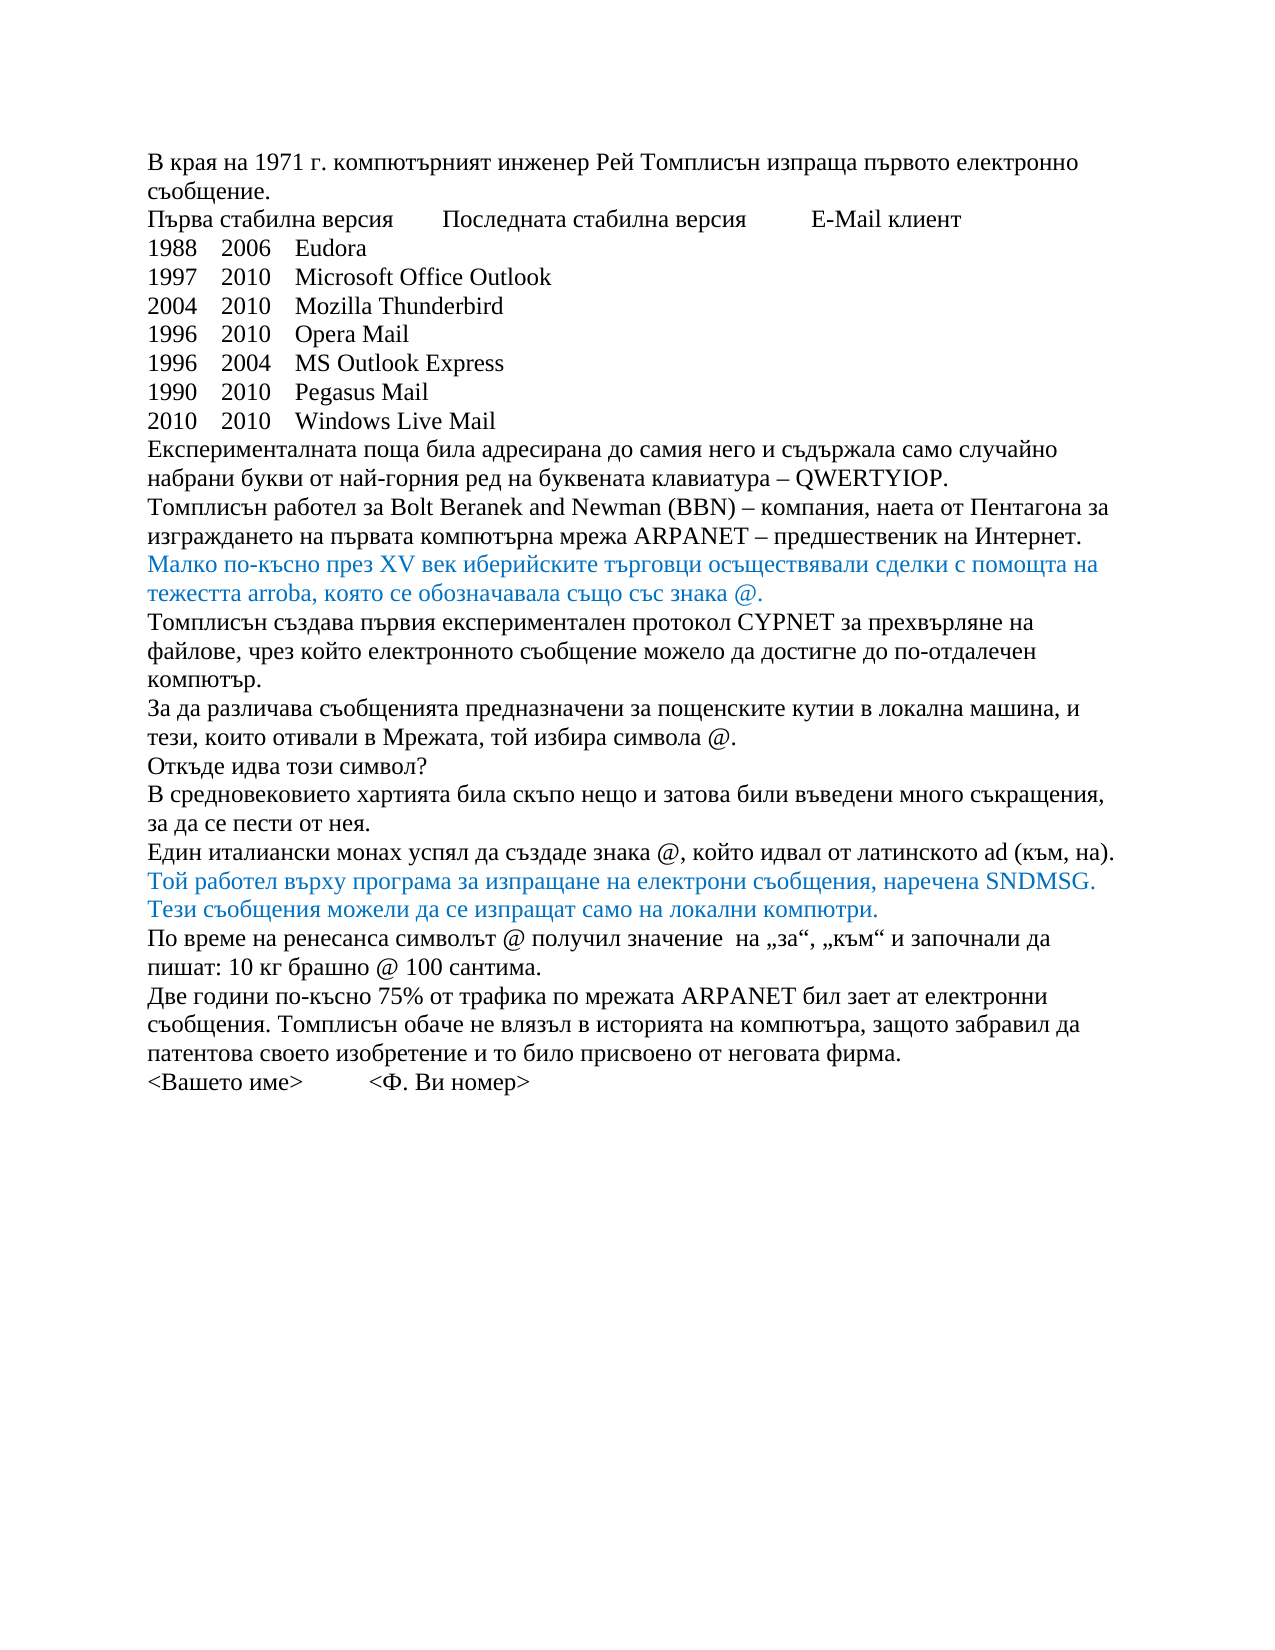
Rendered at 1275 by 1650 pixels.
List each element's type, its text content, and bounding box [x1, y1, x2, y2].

text 1996 2004 MS Outlook Express [147, 348, 1128, 377]
text В средновековието хартията била скъпо нещо и затова били въведени много съкращения, за да се пести от нея. [147, 779, 1128, 837]
text 1990 2010 Pegasus Mail [147, 377, 1128, 406]
text Експерименталната поща била адресирана до самия него и съдържала само случайно набрани букви от най-горния ред на буквената клавиатура – QWERTYIOP. [147, 434, 1128, 492]
text 2010 2010 Windows Live Mail [147, 406, 1128, 434]
text Един италиански монах успял да създаде знака @, който идвал от латинското ad (към, на). [147, 837, 1128, 866]
text Томплисън работел за Bolt Beranek and Newman (BBN) – компания, наета от Пентагона за изграждането на първата компютърна мрежа ARPANET – предшественик на Интернет. [147, 492, 1128, 549]
text 1988 2006 Eudora [147, 233, 1128, 262]
text Томплисън създава първия експериментален протокол CYPNET за прехвърляне на файлове, чрез който електронното съобщение можело да достигне до по-отдалечен компютър. [147, 607, 1128, 693]
text 2004 2010 Mozilla Thunderbird [147, 291, 1128, 319]
text За да различава съобщенията предназначени за пощенските кутии в локална машина, и тези, които отивали в Мрежата, той избира символа @. [147, 693, 1128, 751]
text Малко по-късно през XV век иберийските търговци осъществявали сделки с помощта на тежестта arroba, която се обозначавала също със знака @. [147, 549, 1128, 607]
text По време на ренесанса символът @ получил значение на „за“, „към“ и започнали да пишат: 10 кг брашно @ 100 сантима. [147, 923, 1128, 981]
text Две години по-късно 75% от трафика по мрежата ARPANET бил зает ат електронни съобщения. Томплисън обаче не влязъл в историята на компютъра, защото забравил да патентова своето изобретение и то било присвоено от неговата фирма. [147, 981, 1128, 1067]
text 1996 2010 Opera Mail [147, 319, 1128, 348]
text Откъде идва този символ? [147, 751, 1128, 779]
text <Вашето име> <Ф. Ви номер> [147, 1067, 1128, 1096]
text Той работел върху програма за изпращане на електрони съобщения, наречена SNDMSG. Тези съобщения можели да се изпращат само на локални компютри. [147, 866, 1128, 923]
text Първа стабилна версия Последната стабилна версия E-Mail клиент [147, 204, 1128, 233]
text В края на 1971 г. компютърният инженер Рей Томплисън изпраща първото електронно съобщение. [147, 147, 1128, 204]
text 1997 2010 Microsoft Office Outlook [147, 262, 1128, 291]
